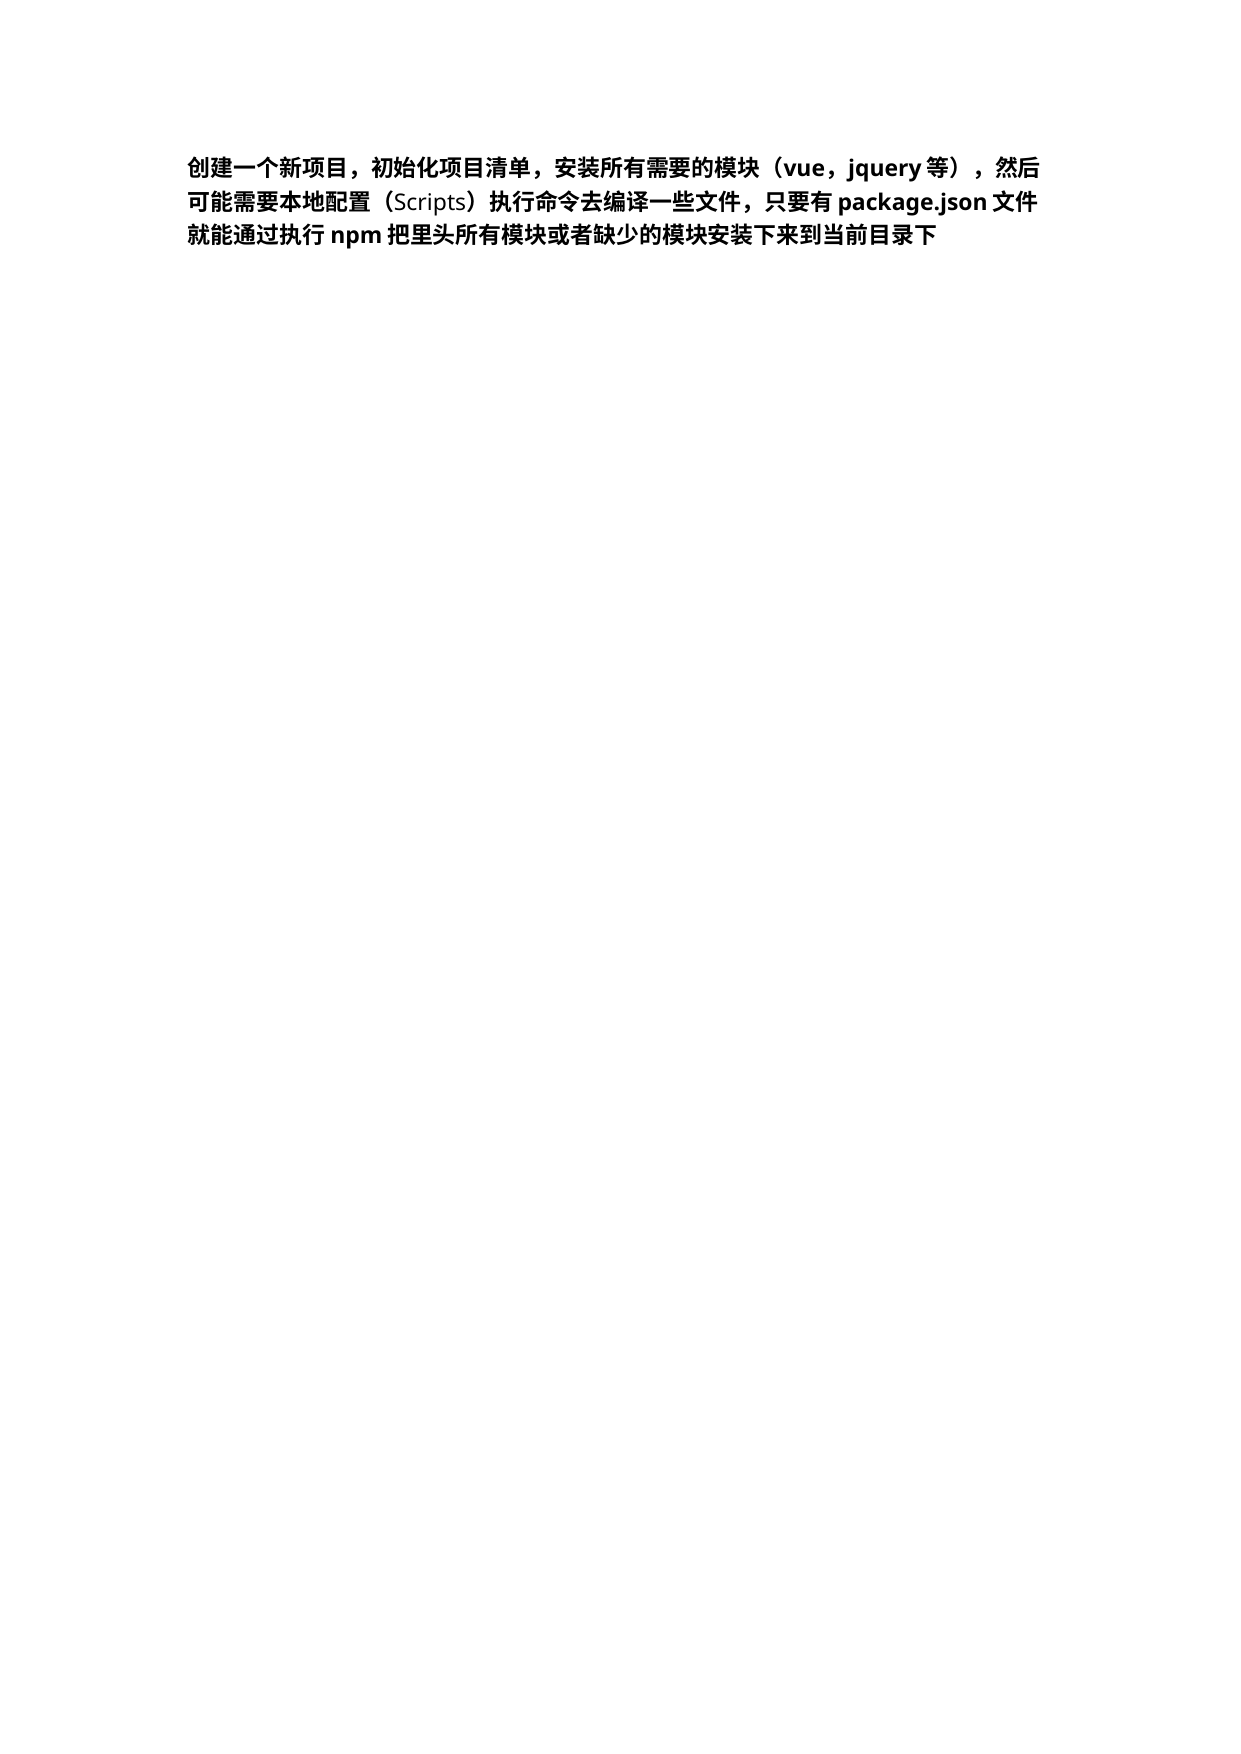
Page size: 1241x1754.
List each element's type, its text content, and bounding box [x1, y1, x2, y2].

text 创建一个新项目，初始化项目清单，安装所有需要的模块（vue，jquery等），然后可能需要本地配置（Scripts）执行命令去编译一些文件，只要有package.json文件就能通过执行 npm把里头所有模块或者缺少的模块安装下来到当前目录下 [187, 150, 1053, 250]
